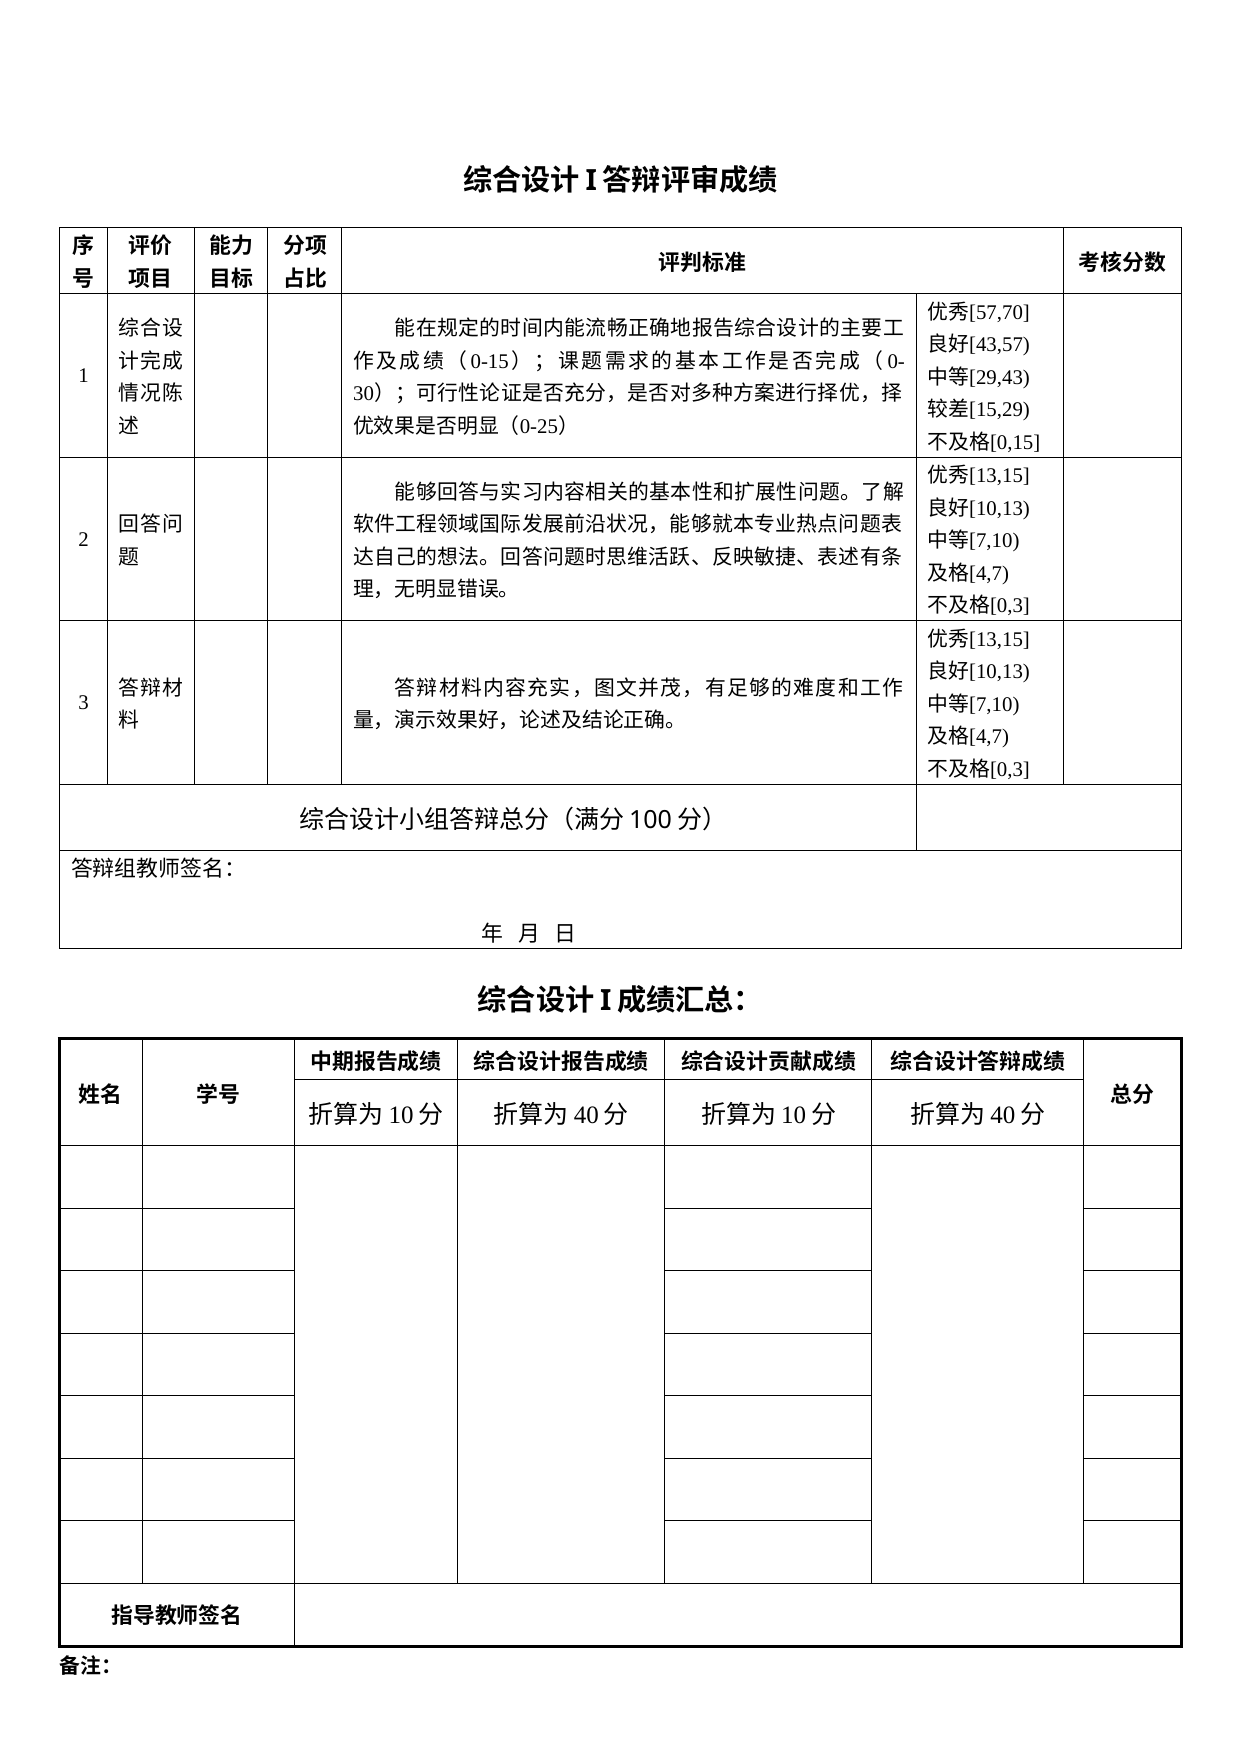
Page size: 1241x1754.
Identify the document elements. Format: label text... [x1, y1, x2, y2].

table_cell [1064, 621, 1181, 784]
table_cell [665, 1334, 871, 1395]
table_cell [1084, 1459, 1180, 1520]
table_cell [195, 621, 267, 784]
table_cell [61, 1521, 142, 1582]
table_cell [295, 1584, 1180, 1645]
table_cell [1064, 458, 1181, 620]
table_cell [143, 1209, 294, 1270]
table_cell 优秀[13,15] 良好[10,13) 中等[7,10) 及格[4,7) 不及格[0,3] [917, 458, 1063, 620]
table_cell [195, 458, 267, 620]
table_header 学号 [143, 1040, 294, 1145]
table_cell [665, 1271, 871, 1332]
table_cell [458, 1146, 664, 1582]
table_header 综合设计报告成绩 [458, 1040, 664, 1079]
text 综合设计I答辩评审成绩 [59, 146, 1181, 211]
table_cell [1084, 1334, 1180, 1395]
table_cell 优秀[13,15] 良好[10,13) 中等[7,10) 及格[4,7) 不及格[0,3] [917, 621, 1063, 784]
text 综合设计I成绩汇总： [59, 966, 1181, 1031]
table_cell [1084, 1209, 1180, 1270]
table_cell [665, 1521, 871, 1582]
table_cell [61, 1209, 142, 1270]
table_header 总分 [1084, 1040, 1180, 1145]
table_header 评判标准 [342, 228, 1063, 293]
table_header 评价项目 [108, 228, 194, 293]
table_cell [143, 1521, 294, 1582]
table_cell [61, 1146, 142, 1207]
table_cell [665, 1209, 871, 1270]
table_cell 综合设计小组答辩总分（满分100分） [60, 785, 916, 850]
table_cell [295, 1146, 457, 1582]
table_cell 3 [60, 621, 107, 784]
table_cell 折算为10分 [665, 1080, 871, 1145]
table_cell [872, 1146, 1083, 1582]
table_header 考核分数 [1064, 228, 1181, 293]
table_cell [917, 785, 1181, 850]
table_cell [268, 458, 341, 620]
table_cell [1084, 1146, 1180, 1207]
table_header 能力目标 [195, 228, 267, 293]
table_cell 指导教师签名 [61, 1584, 294, 1645]
table_cell [1084, 1396, 1180, 1457]
table_cell [143, 1146, 294, 1207]
table_header 姓名 [61, 1040, 142, 1145]
table_cell [1064, 294, 1181, 457]
table_cell [143, 1271, 294, 1332]
table_cell 2 [60, 458, 107, 620]
table_cell 优秀[57,70] 良好[43,57) 中等[29,43) 较差[15,29) 不及格[0,15] [917, 294, 1063, 457]
table_cell [61, 1459, 142, 1520]
table_cell 折算为40分 [458, 1080, 664, 1145]
table_cell [268, 294, 341, 457]
table_cell [665, 1459, 871, 1520]
table_cell [143, 1459, 294, 1520]
text 备注： [59, 1648, 1181, 1681]
table_header 分项占比 [268, 228, 341, 293]
table_cell 1 [60, 294, 107, 457]
table_header 综合设计答辩成绩 [872, 1040, 1083, 1079]
table_header 序号 [60, 228, 107, 293]
table_cell [61, 1334, 142, 1395]
table_header 综合设计贡献成绩 [665, 1040, 871, 1079]
table_cell [1084, 1271, 1180, 1332]
table_header 中期报告成绩 [295, 1040, 457, 1079]
table_cell 综合设计完成情况陈述 [108, 294, 194, 457]
table_cell [61, 1396, 142, 1457]
table_cell [143, 1334, 294, 1395]
table_cell 能够回答与实习内容相关的基本性和扩展性问题。了解软件工程领域国际发展前沿状况，能够就本专业热点问题表达自己的想法。回答问题时思维活跃、反映敏捷、表述有条理，无明显错误。 [342, 458, 916, 620]
table_cell [665, 1146, 871, 1207]
table_cell [268, 621, 341, 784]
table_cell 能在规定的时间内能流畅正确地报告综合设计的主要工作及成绩（0-15）；课题需求的基本工作是否完成（0-30）；可行性论证是否充分，是否对多种方案进行择优，择优效果是否明显（0-25） [342, 294, 916, 457]
table_cell [143, 1396, 294, 1457]
table_cell [195, 294, 267, 457]
table_cell 答辩材料 [108, 621, 194, 784]
table_cell 折算为10分 [295, 1080, 457, 1145]
table_cell 折算为40分 [872, 1080, 1083, 1145]
table_cell [665, 1396, 871, 1457]
table_cell [61, 1271, 142, 1332]
table_cell 答辩组教师签名： 年 月 日 [60, 851, 1181, 948]
table_cell 回答问题 [108, 458, 194, 620]
table_cell 答辩材料内容充实，图文并茂，有足够的难度和工作量，演示效果好，论述及结论正确。 [342, 621, 916, 784]
table_cell [1084, 1521, 1180, 1582]
